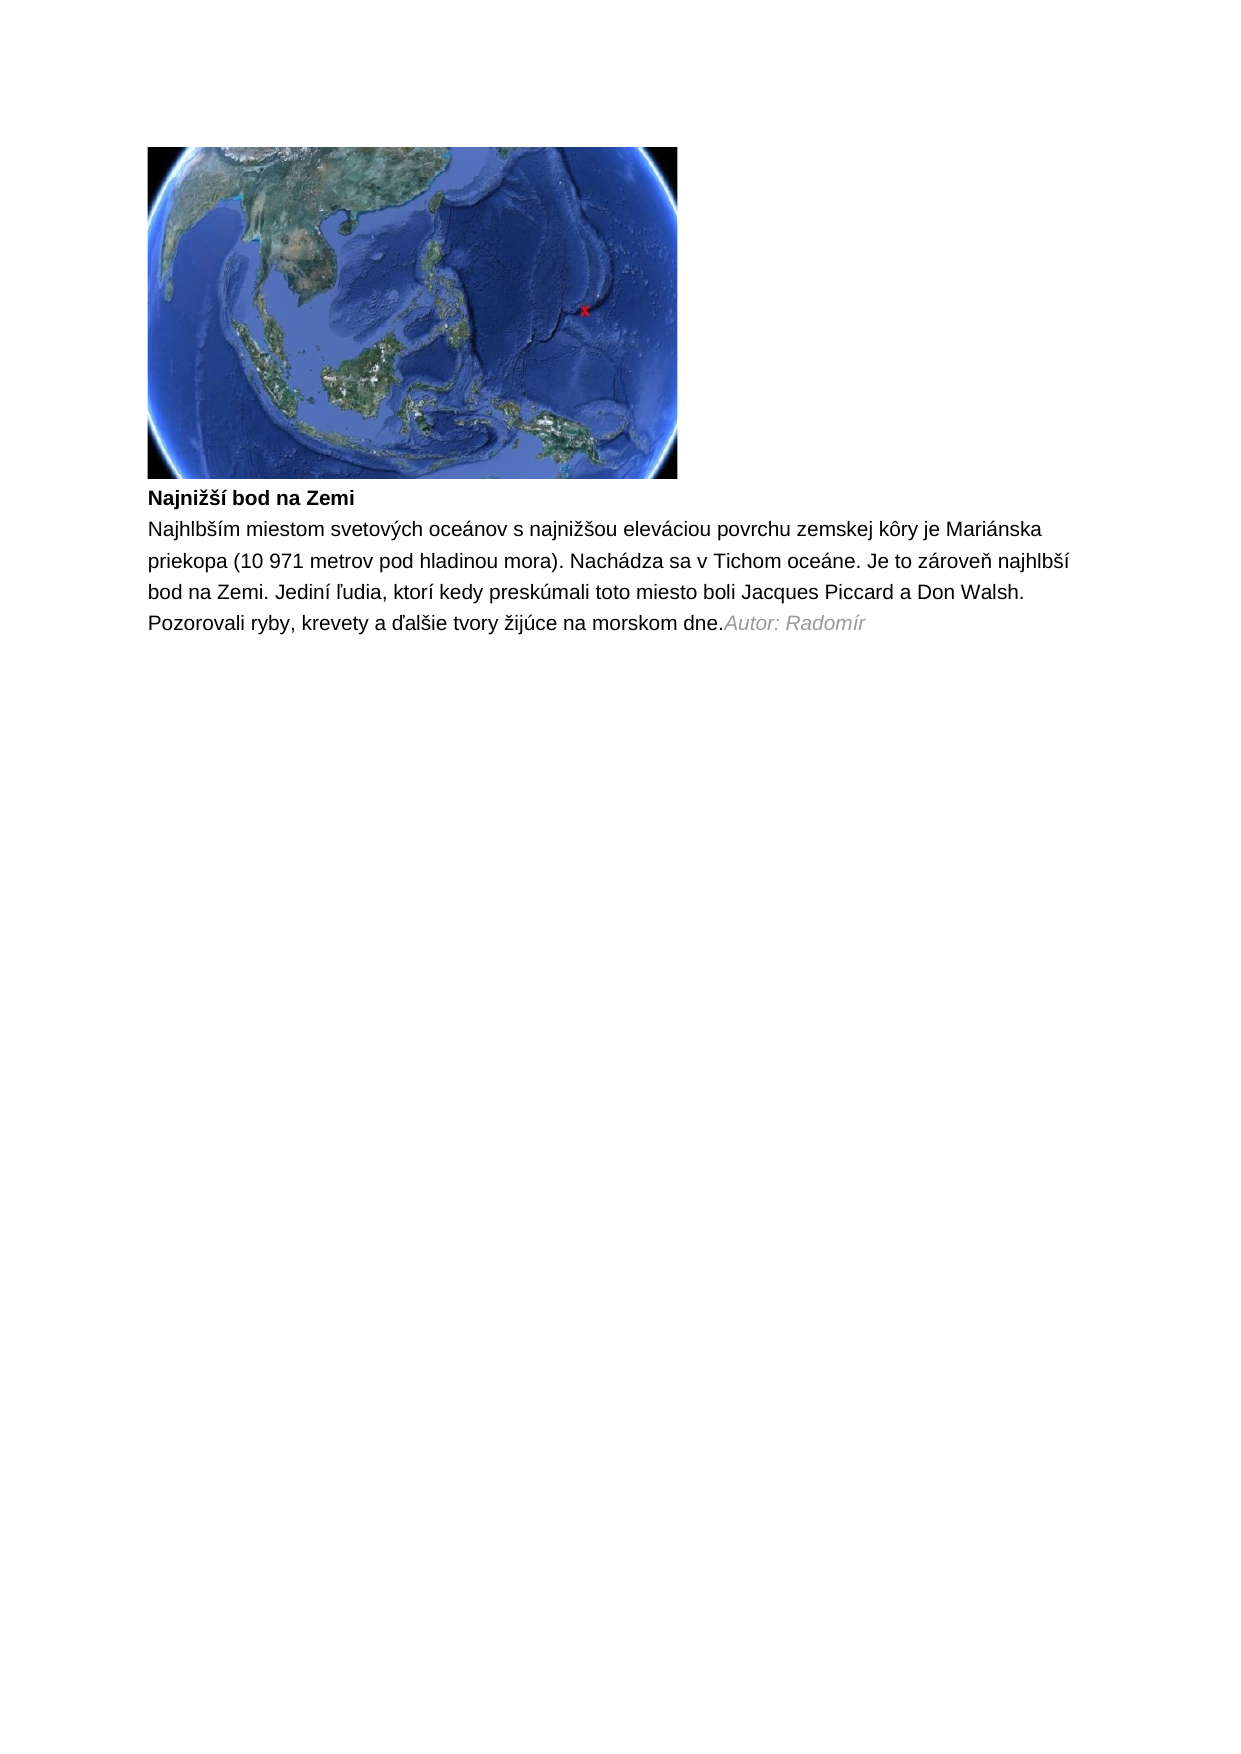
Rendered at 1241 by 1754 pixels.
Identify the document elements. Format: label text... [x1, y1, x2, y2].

text Najnižší bod na Zemi Najhlbším miestom svetových oceánov s najnižšou eleváciou povrchu zemskej kôry je Mariánska priekopa (10 971 metrov pod hladinou mora). Nachádza sa v Tichom oceáne. Je to zároveň najhlbší bod na Zemi. Jediní ľudia, ktorí kedy preskúmali toto miesto boli Jacques Piccard a Don Walsh. Pozorovali ryby, krevety a ďalšie tvory žijúce na morskom dne.Autor: Radomír [148, 479, 1093, 635]
picture [147, 147, 678, 479]
